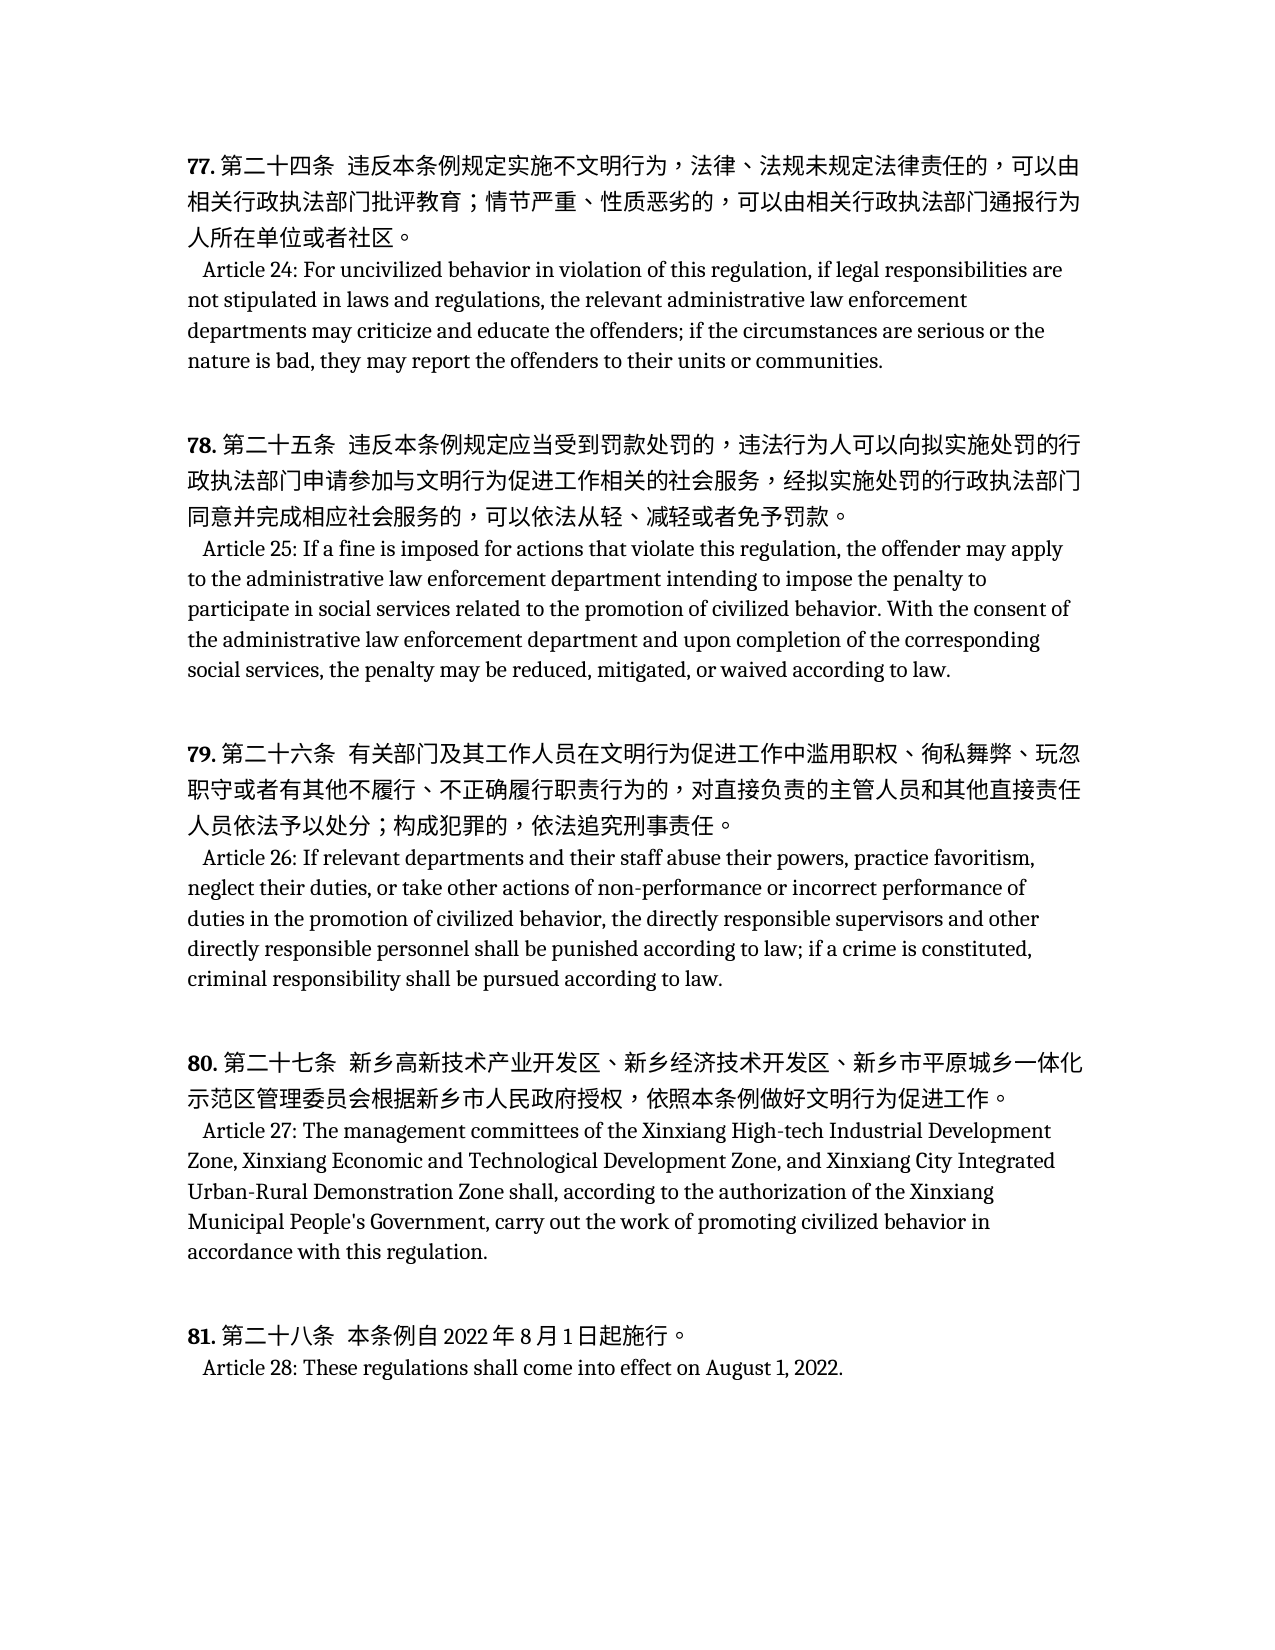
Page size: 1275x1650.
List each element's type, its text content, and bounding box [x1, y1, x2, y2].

text 81. 第二十八条 本条例自2022年8月1日起施行。 Article 28: These regulations shall come into effect on August 1, 2022. [187, 1320, 1087, 1412]
text 80. 第二十七条 新乡高新技术产业开发区、新乡经济技术开发区、新乡市平原城乡一体化示范区管理委员会根据新乡市人民政府授权，依照本条例做好文明行为促进工作。 Article 27: The management committees of the Xinxiang High-tech Industrial Development Zone, Xinxiang Economic and Technological Development Zone, and Xinxiang City Integrated Urban-Rural Demonstration Zone shall, according to the authorization of the Xinxiang Municipal People's Government, carry out the work of promoting civilized behavior in accordance with this regulation. [187, 1047, 1087, 1295]
text 77. 第二十四条 违反本条例规定实施不文明行为，法律、法规未规定法律责任的，可以由相关行政执法部门批评教育；情节严重、性质恶劣的，可以由相关行政执法部门通报行为人所在单位或者社区。 Article 24: For uncivilized behavior in violation of this regulation, if legal responsibilities are not stipulated in laws and regulations, the relevant administrative law enforcement departments may criticize and educate the offenders; if the circumstances are serious or the nature is bad, they may report the offenders to their units or communities. [187, 150, 1087, 404]
text 78. 第二十五条 违反本条例规定应当受到罚款处罚的，违法行为人可以向拟实施处罚的行政执法部门申请参加与文明行为促进工作相关的社会服务，经拟实施处罚的行政执法部门同意并完成相应社会服务的，可以依法从轻、减轻或者免予罚款。 Article 25: If a fine is imposed for actions that violate this regulation, the offender may apply to the administrative law enforcement department intending to impose the penalty to participate in social services related to the promotion of civilized behavior. With the consent of the administrative law enforcement department and upon completion of the corresponding social services, the penalty may be reduced, mitigated, or waived according to law. [187, 429, 1087, 713]
text 79. 第二十六条 有关部门及其工作人员在文明行为促进工作中滥用职权、徇私舞弊、玩忽职守或者有其他不履行、不正确履行职责行为的，对直接负责的主管人员和其他直接责任人员依法予以处分；构成犯罪的，依法追究刑事责任。 Article 26: If relevant departments and their staff abuse their powers, practice favoritism, neglect their duties, or take other actions of non-performance or incorrect performance of duties in the promotion of civilized behavior, the directly responsible supervisors and other directly responsible personnel shall be punished according to law; if a crime is constituted, criminal responsibility shall be pursued according to law. [187, 738, 1087, 1022]
